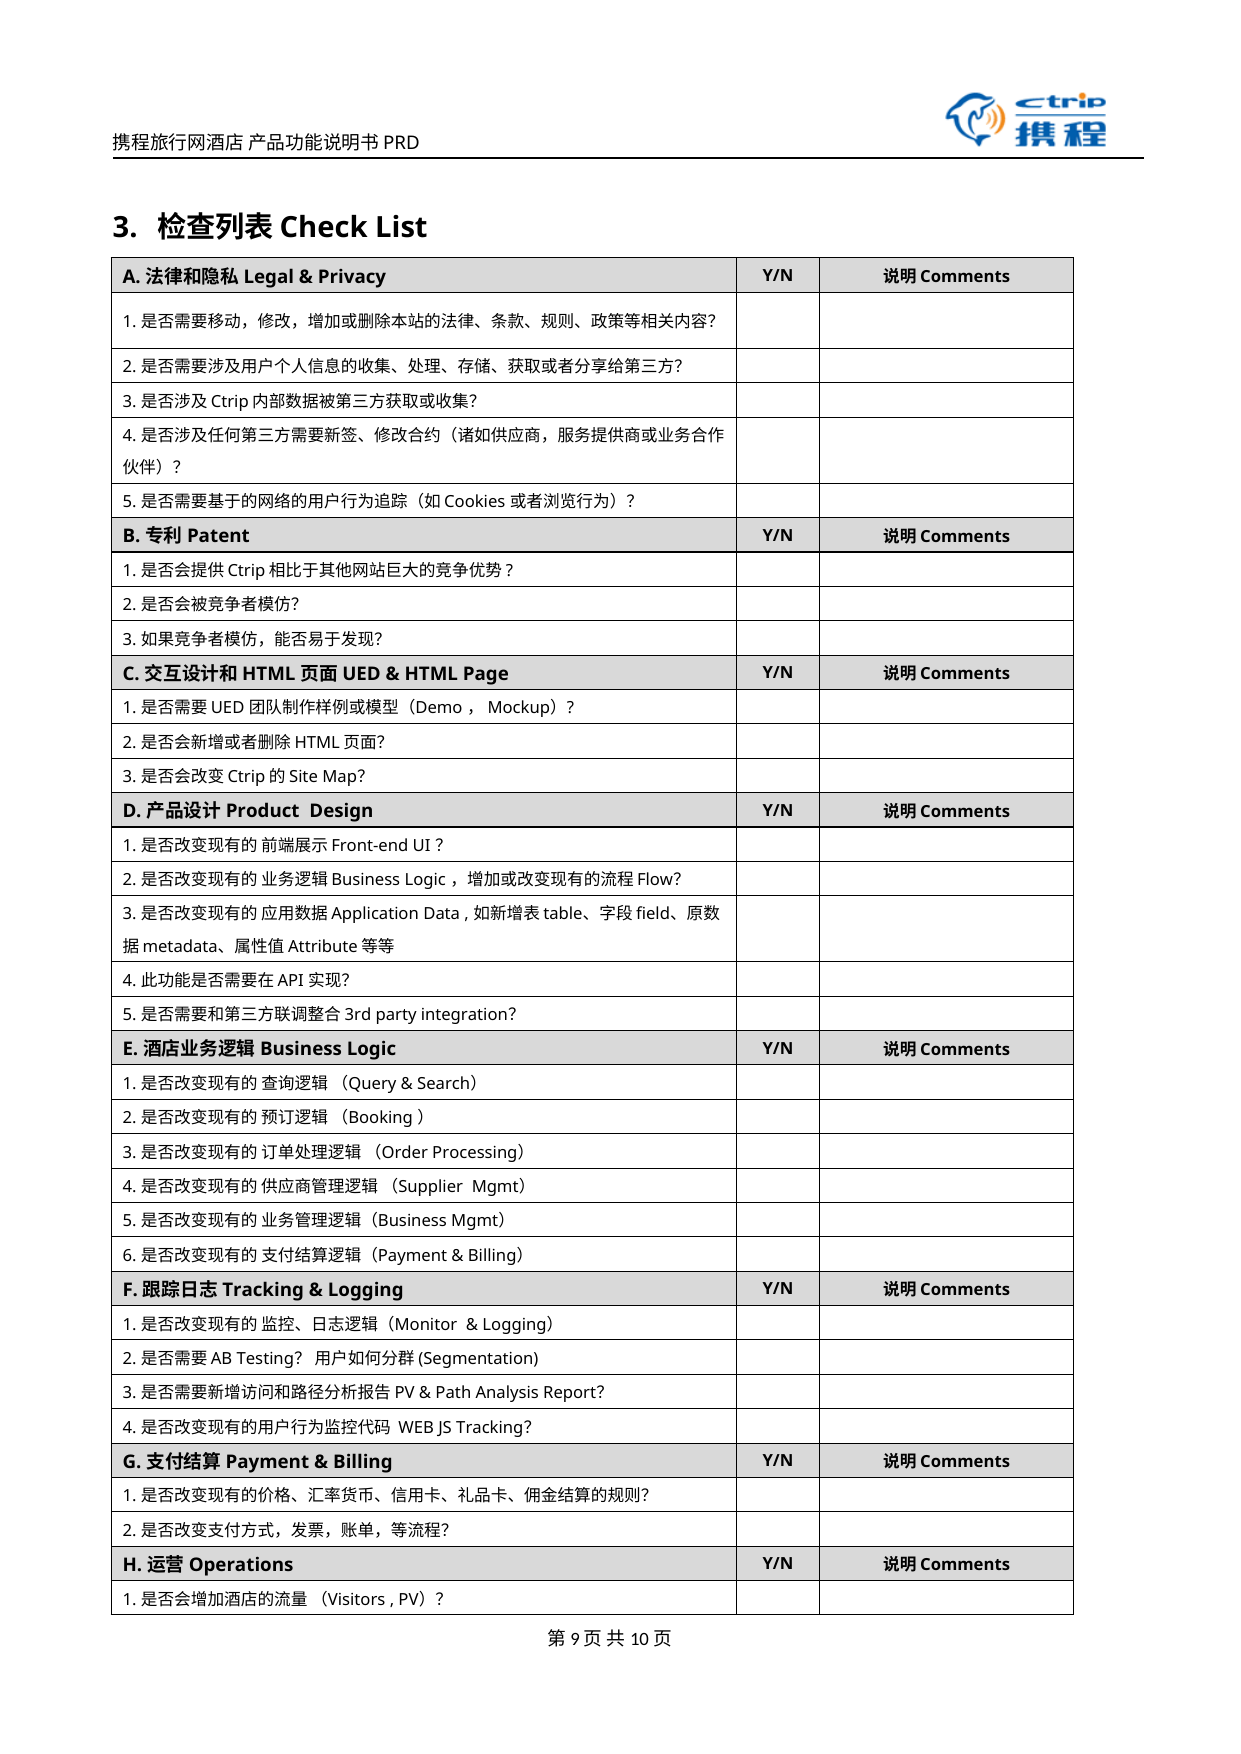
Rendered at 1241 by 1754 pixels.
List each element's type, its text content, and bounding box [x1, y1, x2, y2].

table_cell 说明 Comments [820, 518, 1073, 551]
table_cell Y/N [737, 1444, 819, 1477]
table_cell 说明 Comments [820, 1031, 1073, 1064]
table_cell [737, 962, 819, 996]
table_cell [737, 349, 819, 382]
table_cell 1. 是否改变现有的 前端展示Front-end UI ？ [112, 828, 736, 861]
table_cell [737, 418, 819, 483]
table_cell E. 酒店业务逻辑 Business Logic [112, 1031, 736, 1064]
table_cell 2. 是否需要涉及用户个人信息的收集、处理、存储、获取或者分享给第三方？ [112, 349, 736, 382]
table_cell 3. 是否会改变Ctrip的 Site Map？ [112, 759, 736, 792]
table_cell [820, 621, 1073, 654]
table_cell 3. 如果竞争者模仿，能否易于发现？ [112, 621, 736, 654]
table_cell 1. 是否改变现有的 监控、日志逻辑（Monitor & Logging） [112, 1306, 736, 1339]
table_cell [737, 690, 819, 723]
table_cell 1. 是否需要移动，修改，增加或删除本站的法律、条款、规则、政策等相关内容？ [112, 293, 736, 348]
table_cell 4. 是否改变现有的 供应商管理逻辑 （Supplier Mgmt） [112, 1169, 736, 1202]
picture [943, 88, 1113, 150]
table_cell 说明 Comments [820, 1272, 1073, 1305]
table_cell [737, 997, 819, 1030]
table_cell [820, 1100, 1073, 1133]
table_cell [820, 962, 1073, 996]
table_cell [737, 1581, 819, 1614]
table_cell [820, 383, 1073, 417]
table_cell 5. 是否需要基于的网络的用户行为追踪（如Cookies 或者浏览行为）？ [112, 484, 736, 517]
table_cell Y/N [737, 1547, 819, 1580]
list 检查列表Check List [112, 192, 1144, 257]
table_cell [737, 896, 819, 961]
table_cell [820, 587, 1073, 620]
table_cell 5. 是否改变现有的 业务管理逻辑（Business Mgmt） [112, 1203, 736, 1236]
table_cell [737, 1134, 819, 1167]
table_cell H. 运营 Operations [112, 1547, 736, 1580]
table_cell [737, 1478, 819, 1511]
table_cell [737, 1409, 819, 1442]
table_cell [820, 484, 1073, 517]
table_cell 4. 此功能是否需要在API 实现？ [112, 962, 736, 996]
table_cell F. 跟踪日志 Tracking & Logging [112, 1272, 736, 1305]
table_cell [820, 1409, 1073, 1442]
table_cell 2. 是否会被竞争者模仿？ [112, 587, 736, 620]
table_cell [737, 621, 819, 654]
table_cell Y/N [737, 1272, 819, 1305]
table_cell 3. 是否需要新增访问和路径分析报告 PV & Path Analysis Report？ [112, 1375, 736, 1408]
table_cell 4. 是否改变现有的用户行为监控代码 WEB JS Tracking？ [112, 1409, 736, 1442]
table_cell 说明 Comments [820, 793, 1073, 826]
table_cell [820, 1237, 1073, 1271]
table_cell [820, 553, 1073, 586]
table_cell Y/N [737, 793, 819, 826]
table_cell [737, 1203, 819, 1236]
table_cell [820, 1306, 1073, 1339]
table_cell [820, 1375, 1073, 1408]
table_cell [737, 1237, 819, 1271]
table_cell B. 专利 Patent [112, 518, 736, 551]
table_cell [737, 587, 819, 620]
table_cell 2. 是否改变现有的 业务逻辑Business Logic ，增加或改变现有的流程Flow？ [112, 862, 736, 895]
table_cell 3. 是否涉及Ctrip内部数据被第三方获取或收集？ [112, 383, 736, 417]
table_cell [820, 759, 1073, 792]
table_cell [820, 293, 1073, 348]
table_cell [820, 1169, 1073, 1202]
table_cell 6. 是否改变现有的 支付结算逻辑（Payment & Billing） [112, 1237, 736, 1271]
table_cell [737, 1375, 819, 1408]
table_cell [820, 1065, 1073, 1099]
table_cell [820, 1478, 1073, 1511]
table_cell [820, 828, 1073, 861]
table_cell 1. 是否需要UED 团队制作样例或模型（Demo ， Mockup）? [112, 690, 736, 723]
table_cell Y/N [737, 1031, 819, 1064]
table_cell 1. 是否改变现有的价格、汇率货币、信用卡、礼品卡、佣金结算的规则？ [112, 1478, 736, 1511]
table_cell 1. 是否改变现有的 查询逻辑 （Query & Search） [112, 1065, 736, 1099]
table_header Y/N [737, 258, 819, 292]
table_cell 说明 Comments [820, 1547, 1073, 1580]
table_cell [820, 1203, 1073, 1236]
table_cell [737, 724, 819, 758]
table_cell [820, 997, 1073, 1030]
table_cell 说明 Comments [820, 656, 1073, 689]
table_cell [737, 1169, 819, 1202]
table_cell [737, 862, 819, 895]
table_header A. 法律和隐私 Legal & Privacy [112, 258, 736, 292]
table_cell [737, 1065, 819, 1099]
table_cell 5. 是否需要和第三方联调整合 3rd party integration？ [112, 997, 736, 1030]
table_cell Y/N [737, 656, 819, 689]
table_cell [737, 484, 819, 517]
table_cell [820, 1340, 1073, 1374]
table_cell G. 支付结算 Payment & Billing [112, 1444, 736, 1477]
table_cell [737, 1512, 819, 1546]
table_cell C. 交互设计和HTML 页面 UED & HTML Page [112, 656, 736, 689]
table_cell [820, 1581, 1073, 1614]
table_cell [737, 1306, 819, 1339]
table_cell D. 产品设计 Product Design [112, 793, 736, 826]
table_header 说明 Comments [820, 258, 1073, 292]
table_cell 1. 是否会提供Ctrip相比于其他网站巨大的竞争优势 ? [112, 553, 736, 586]
table_cell [737, 828, 819, 861]
table_cell Y/N [737, 518, 819, 551]
table_cell 3. 是否改变现有的 应用数据Application Data , 如新增表table、字段field、原数据metadata、属性值 Attribute等等 [112, 896, 736, 961]
table_cell 说明 Comments [820, 1444, 1073, 1477]
table_cell [820, 349, 1073, 382]
table_cell 2. 是否需要AB Testing？ 用户如何分群 (Segmentation) [112, 1340, 736, 1374]
table_cell [737, 759, 819, 792]
table_cell [737, 293, 819, 348]
table_cell [737, 1100, 819, 1133]
table_cell [820, 690, 1073, 723]
table_cell [820, 1134, 1073, 1167]
table_cell [820, 1512, 1073, 1546]
table_cell [737, 383, 819, 417]
table_cell [820, 724, 1073, 758]
table_cell 4. 是否涉及任何第三方需要新签、修改合约（诸如供应商，服务提供商或业务合作伙伴）？ [112, 418, 736, 483]
table_cell [820, 862, 1073, 895]
table_cell 2. 是否会新增或者删除 HTML页面？ [112, 724, 736, 758]
table_cell [820, 896, 1073, 961]
table_cell 2. 是否改变现有的 预订逻辑 （Booking ） [112, 1100, 736, 1133]
table_cell 3. 是否改变现有的 订单处理逻辑 （Order Processing） [112, 1134, 736, 1167]
table_cell 1. 是否会增加酒店的流量 （Visitors , PV）？ [112, 1581, 736, 1614]
table_cell [737, 553, 819, 586]
table_cell [737, 1340, 819, 1374]
table_cell [820, 418, 1073, 483]
table_cell 2. 是否改变支付方式，发票，账单，等流程？ [112, 1512, 736, 1546]
